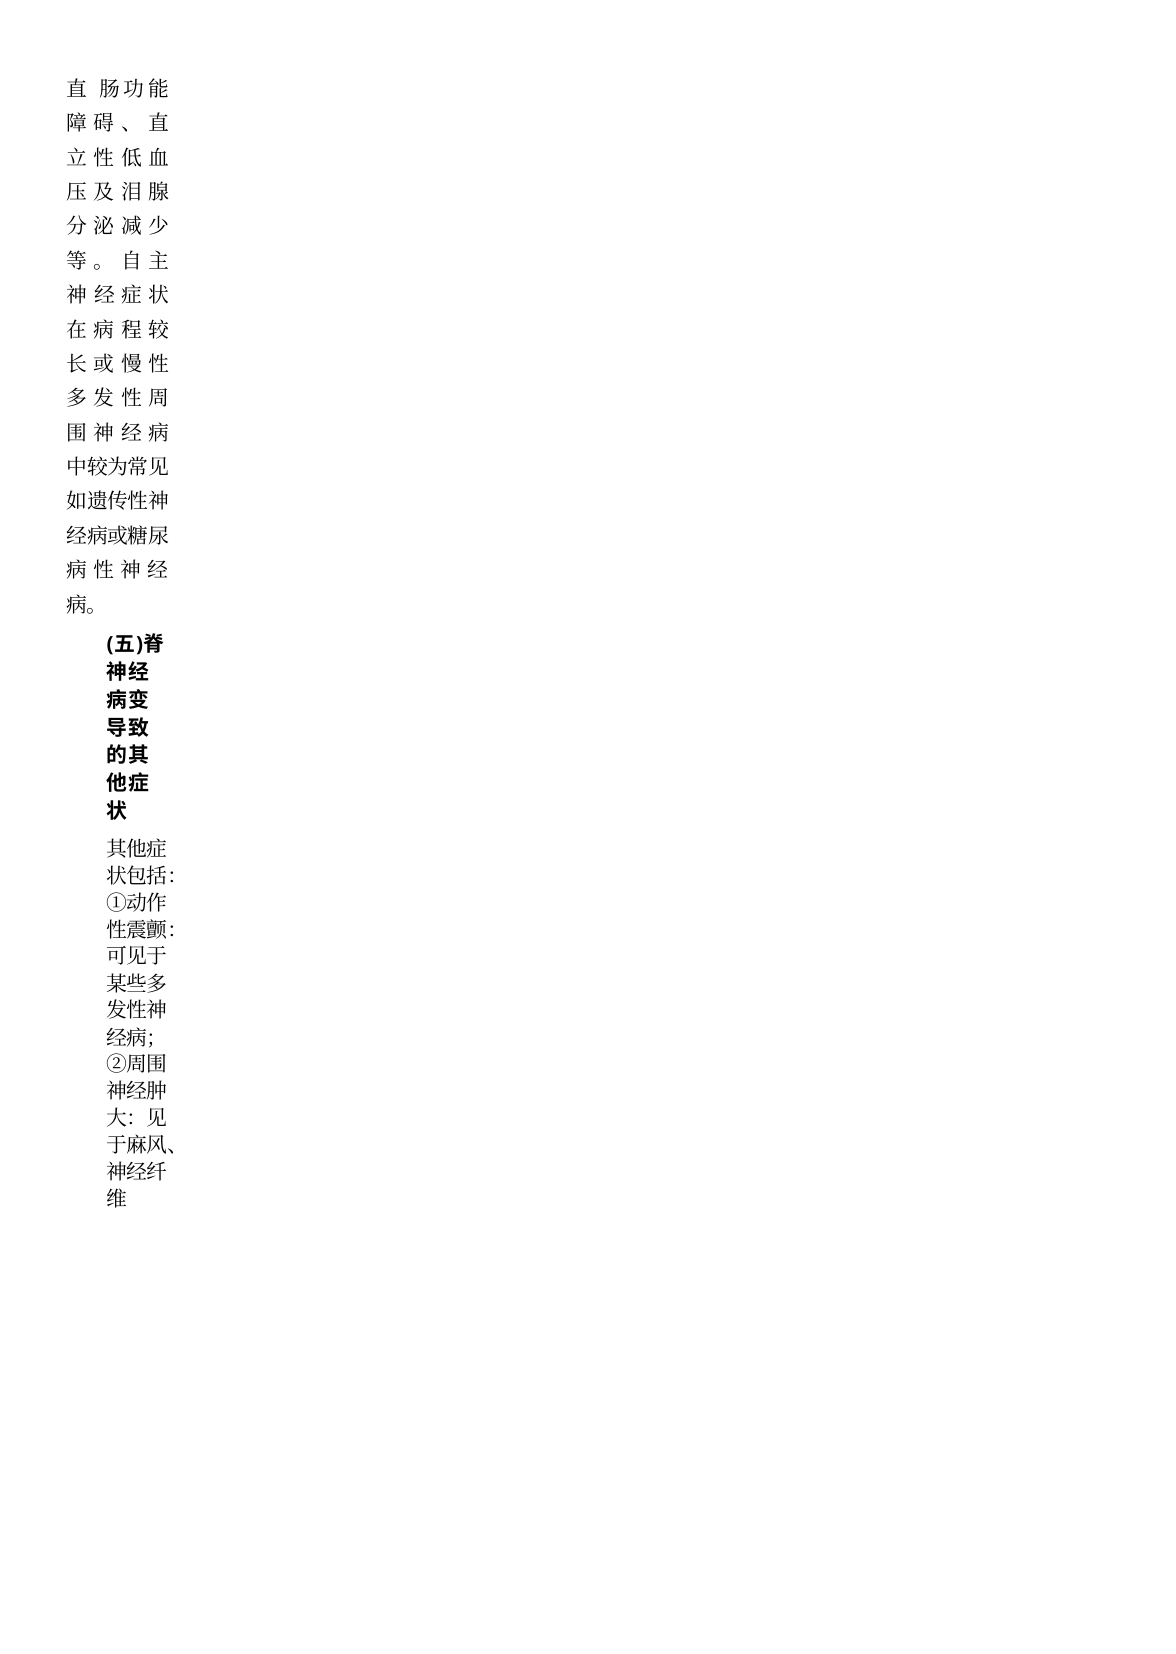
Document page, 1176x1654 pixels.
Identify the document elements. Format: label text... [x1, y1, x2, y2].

text (五)脊神经病变导致的其他症状 [106, 630, 169, 824]
text 其他症状包括：①动作性震颤：可见于某些多发性神经病；②周围神经肿大：见于麻风、神经纤维 [106, 835, 169, 1213]
